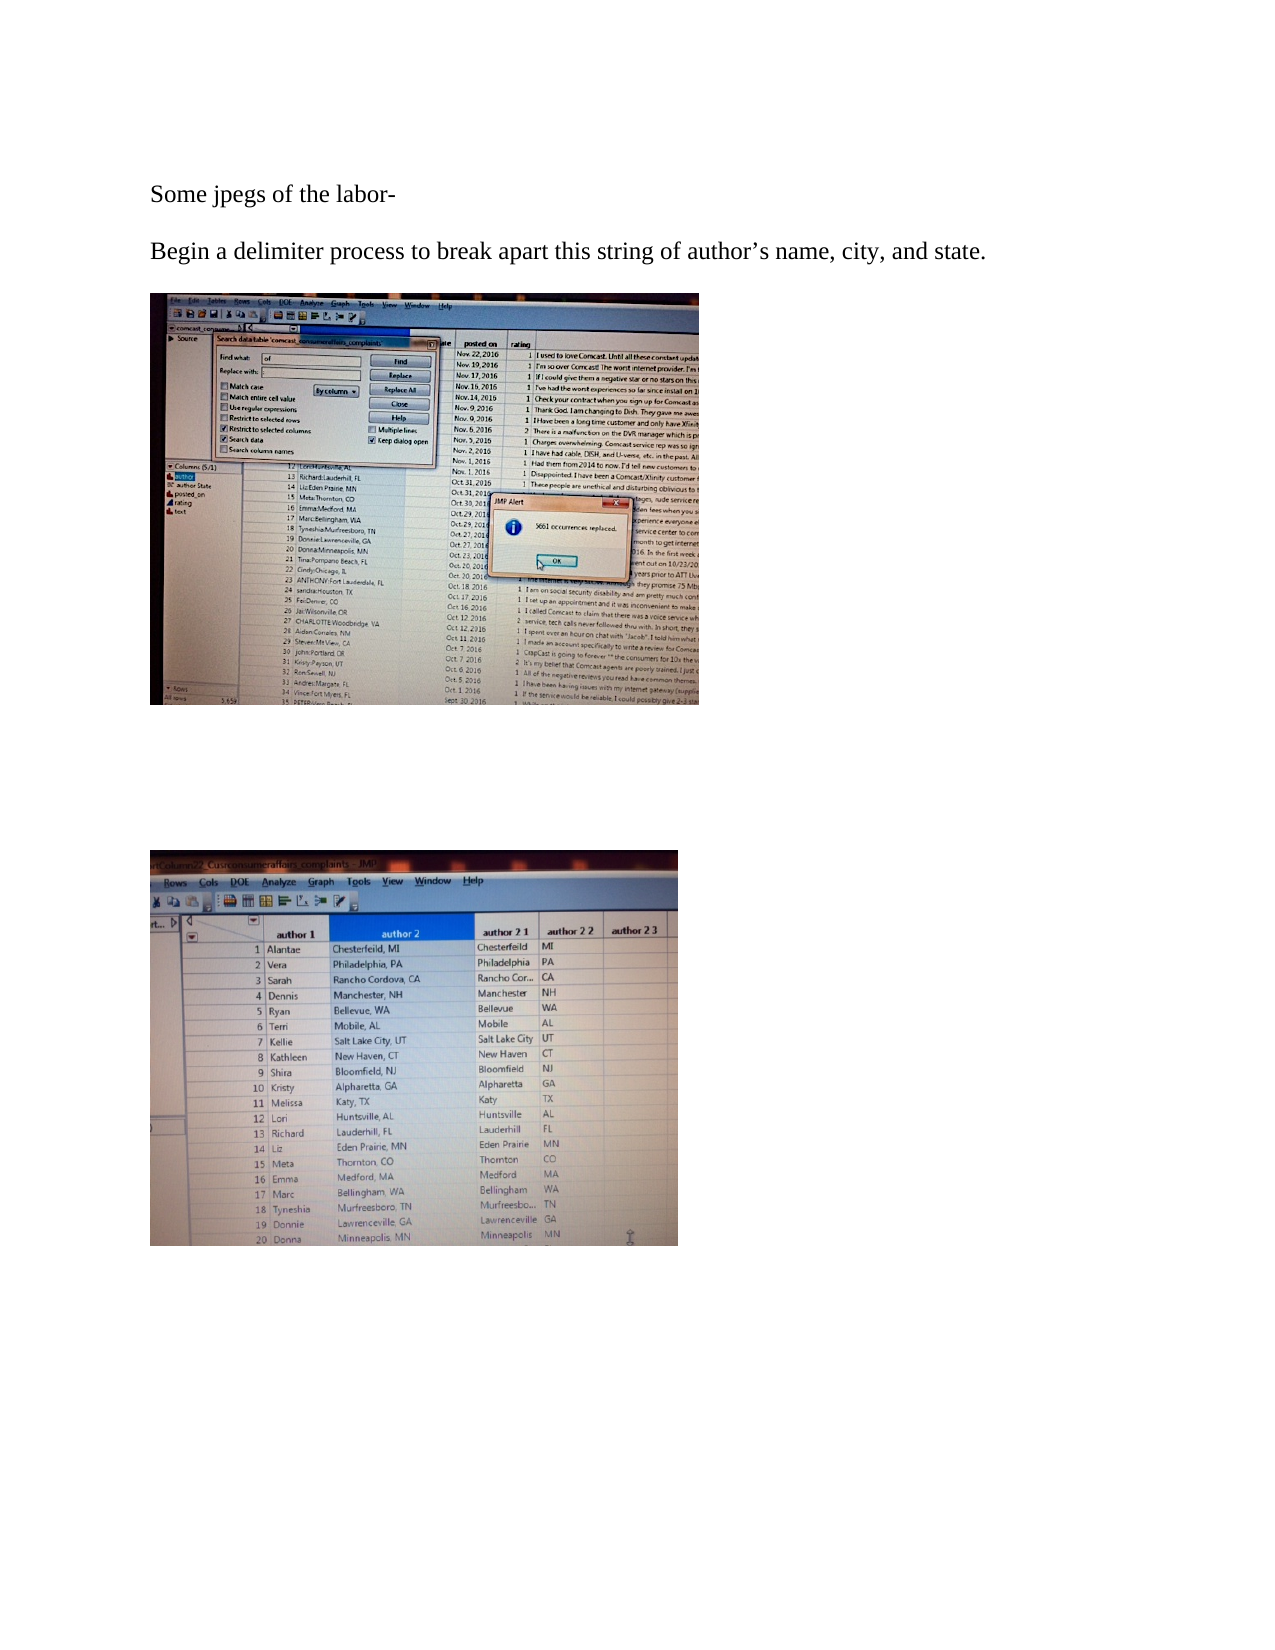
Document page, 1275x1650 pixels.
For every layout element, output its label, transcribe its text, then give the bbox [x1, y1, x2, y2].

text Some jpegs of the labor- [150, 179, 1125, 207]
picture [150, 293, 699, 705]
picture [150, 850, 678, 1246]
text Begin a delimiter process to break apart this string of author’s name, city, and state. [150, 236, 1125, 265]
